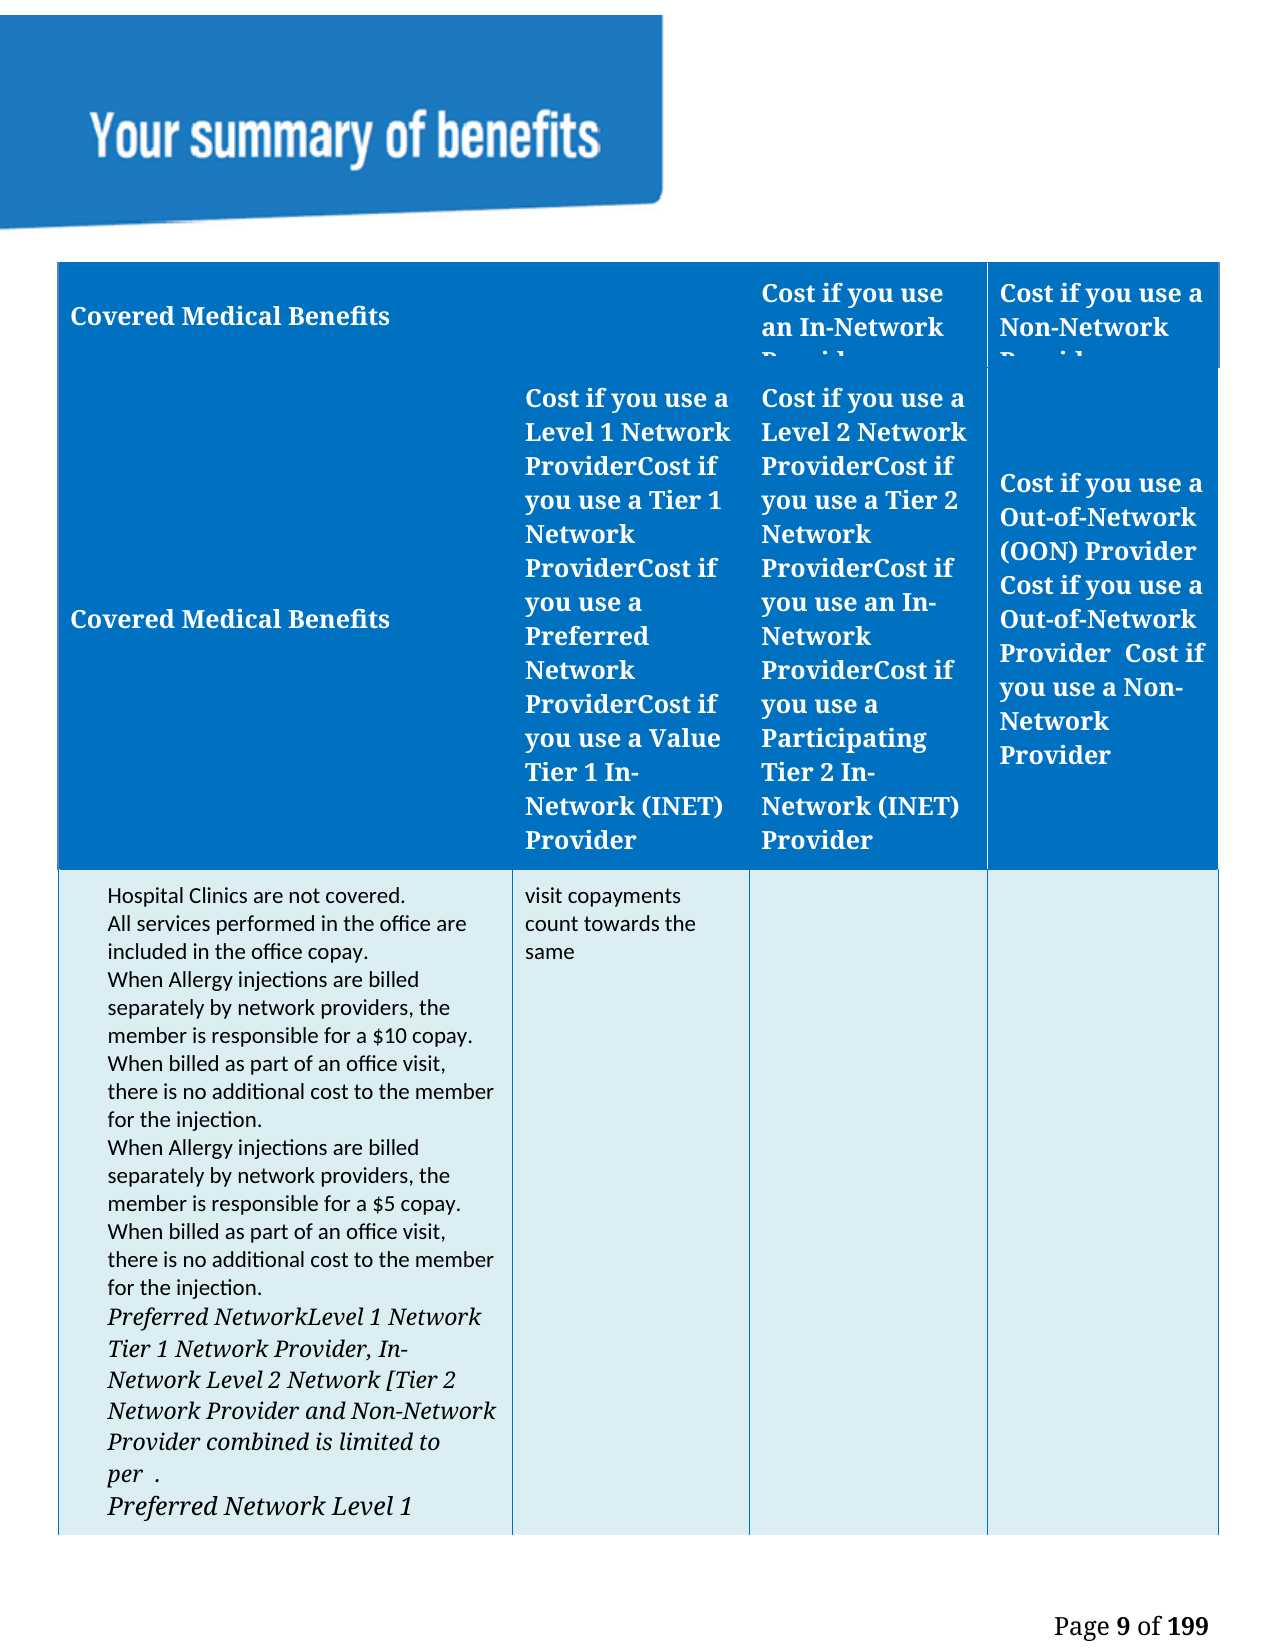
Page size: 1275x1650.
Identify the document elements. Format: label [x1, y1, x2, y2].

picture [0, 15, 667, 235]
